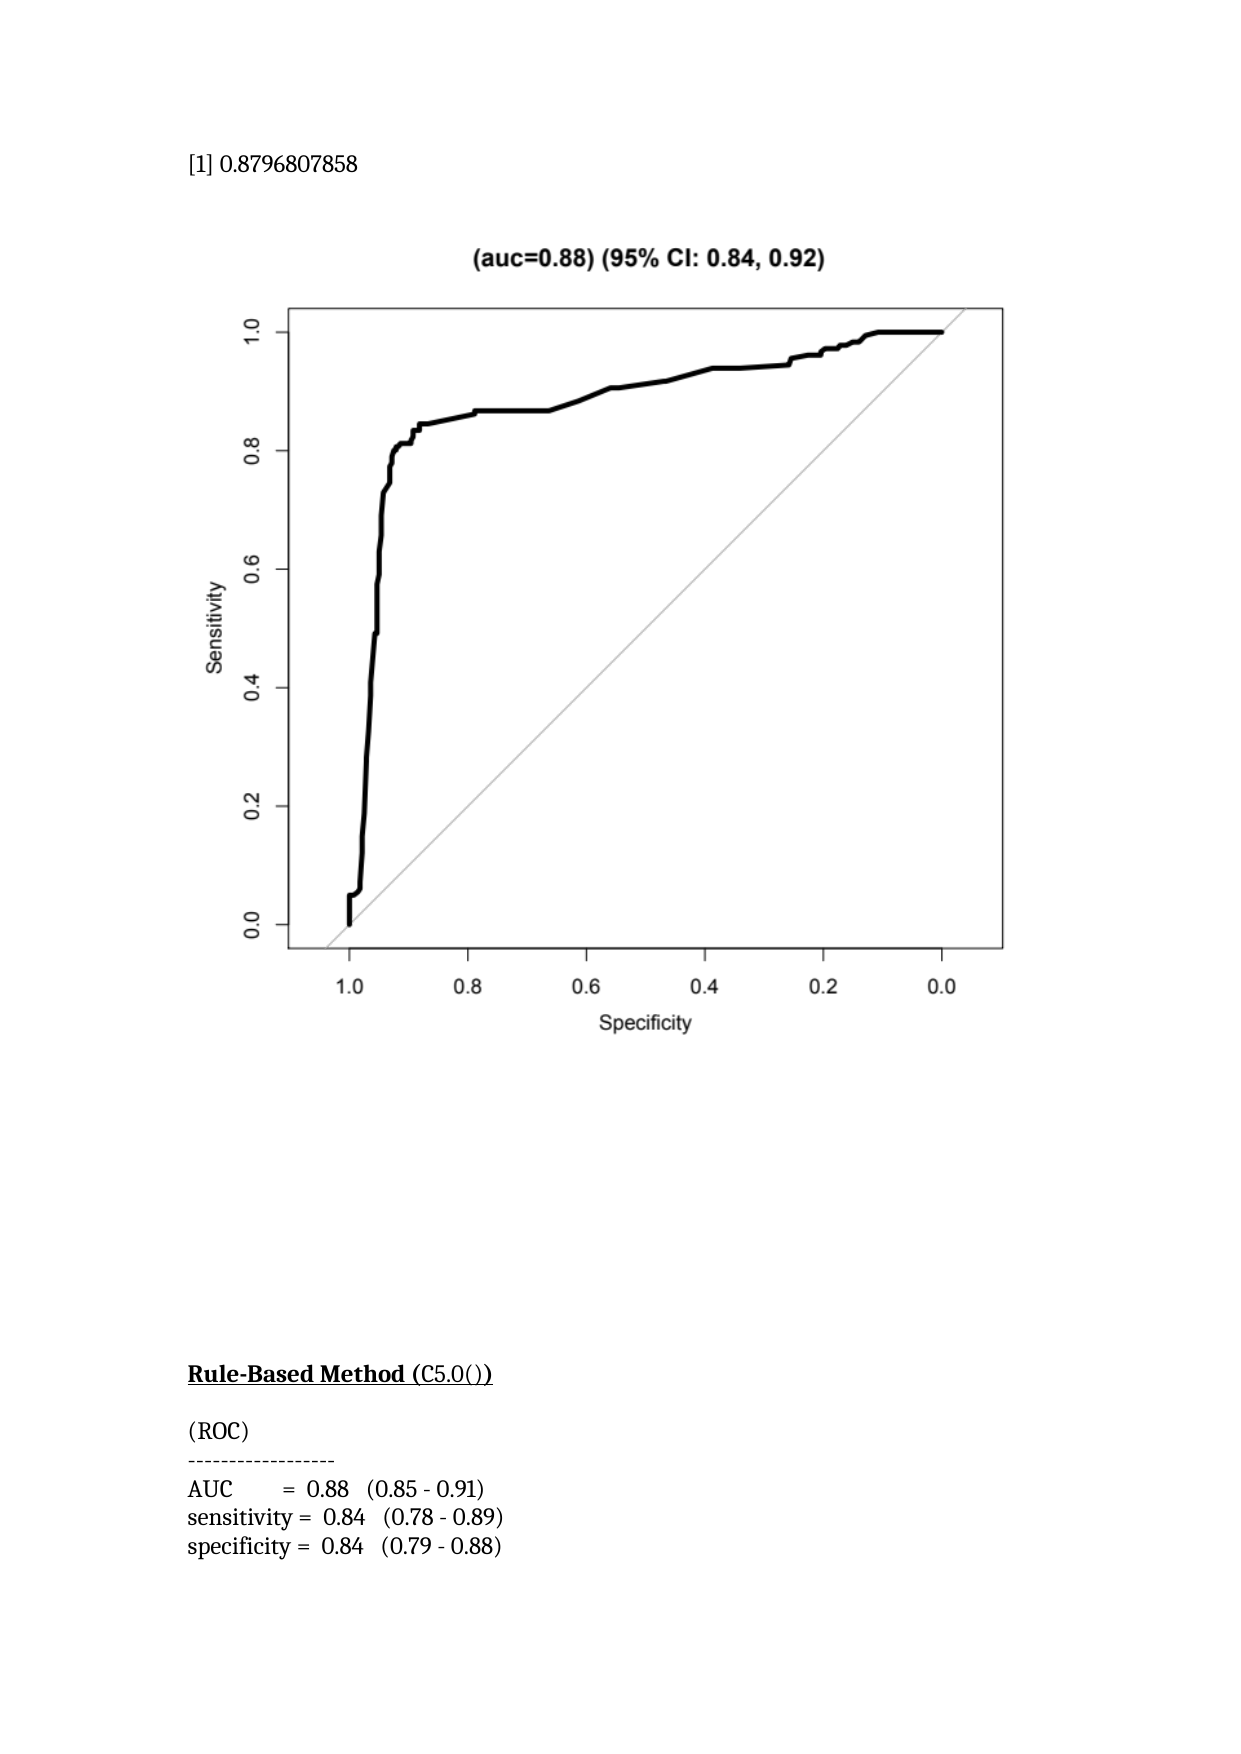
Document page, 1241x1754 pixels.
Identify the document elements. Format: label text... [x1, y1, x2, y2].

text AUC = 0.88 (0.85 - 0.91) [187, 1474, 1053, 1503]
text specificity = 0.84 (0.79 - 0.88) [187, 1532, 1053, 1561]
text [1] 0.8796807858 [187, 150, 1053, 179]
text ------------------ [187, 1446, 1053, 1474]
text (ROC) [187, 1417, 1053, 1446]
text Rule-Based Method (C5.0()) [187, 1359, 1053, 1388]
text sensitivity = 0.84 (0.78 - 0.89) [187, 1503, 1053, 1532]
